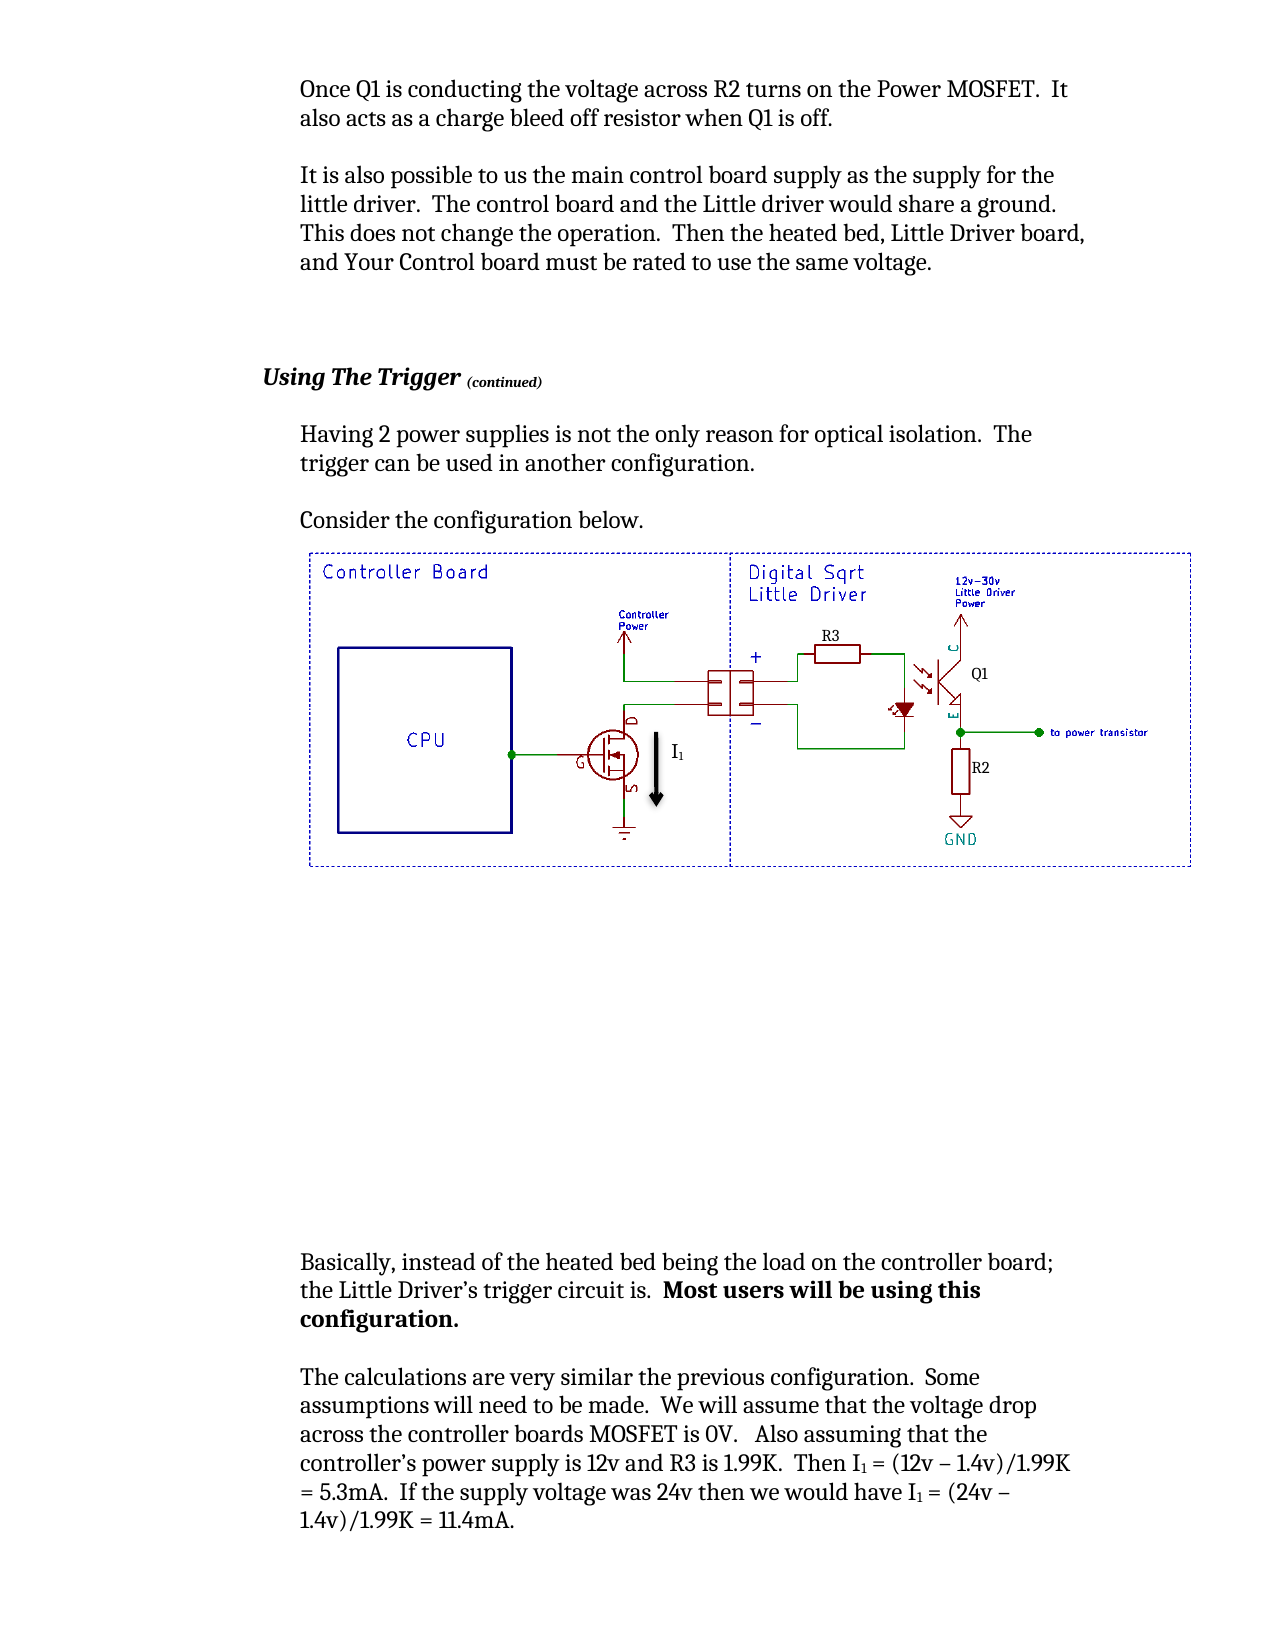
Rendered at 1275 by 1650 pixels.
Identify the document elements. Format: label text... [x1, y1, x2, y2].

text Once Q1 is conducting the voltage across R2 turns on the Power MOSFET. It also acts as a charge bleed off resistor when Q1 is off. [300, 75, 1087, 132]
text Using The Trigger (continued) [262, 362, 1087, 391]
text Basically, instead of the heated bed being the load on the controller board; the Little Driver’s trigger circuit is. Most users will be using this configuration. [300, 1248, 1087, 1334]
picture [300, 544, 1201, 875]
text The calculations are very similar the previous configuration. Some assumptions will need to be made. We will assume that the voltage drop across the controller boards MOSFET is 0V. Also assuming that the controller’s power supply is 12v and R3 is 1.99K. Then I1 = (12v – 1.4v)/1.99K = 5.3mA. If the supply voltage was 24v then we would have I1 = (24v – 1.4v)/1.99K = 11.4mA. [300, 1363, 1087, 1535]
text Consider the configuration below. [300, 506, 1087, 535]
text It is also possible to us the main control board supply as the supply for the little driver. The control board and the Little driver would share a ground. This does not change the operation. Then the heated bed, Little Driver board, and Your Control board must be rated to use the same voltage. [300, 161, 1087, 276]
text Having 2 power supplies is not the only reason for optical isolation. The trigger can be used in another configuration. [300, 420, 1087, 477]
